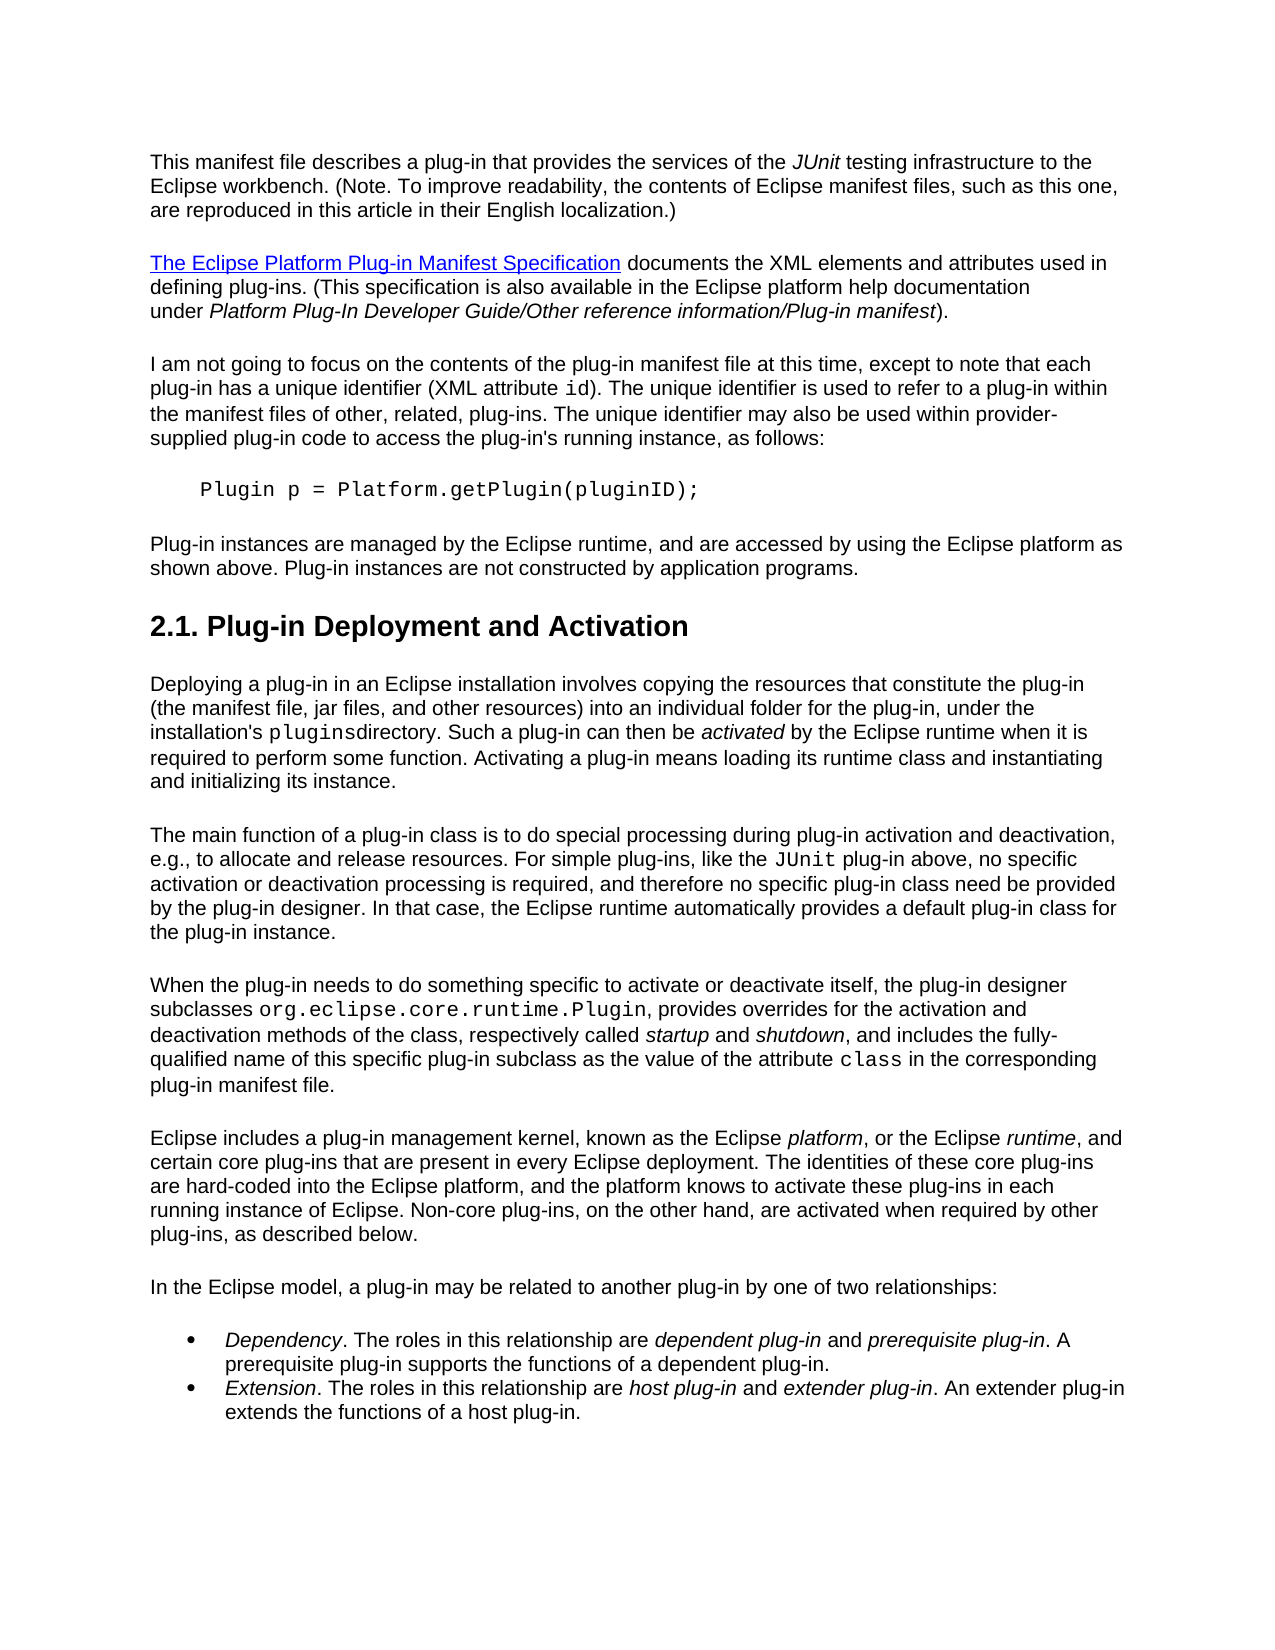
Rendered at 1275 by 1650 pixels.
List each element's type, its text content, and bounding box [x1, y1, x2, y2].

text 2.1. Plug-in Deployment and Activation [150, 609, 1125, 642]
text The Eclipse Platform Plug-in Manifest Specification documents the XML elements and attributes used in defining plug-ins. (This specification is also available in the Eclipse platform help documentation under Platform Plug-In Developer Guide/Other reference information/Plug-in manifest). [150, 251, 1125, 323]
text Plug-in instances are managed by the Eclipse runtime, and are accessed by using the Eclipse platform as shown above. Plug-in instances are not constructed by application programs. [150, 532, 1125, 580]
list Dependency. The roles in this relationship are dependent plug-in and prerequisite plug-in. A prerequisite plug-in supports the functions of a dependent plug-in. [187, 1328, 1125, 1376]
text When the plug-in needs to do something specific to activate or deactivate itself, the plug-in designer subclasses org.eclipse.core.runtime.Plugin, provides overrides for the activation and deactivation methods of the class, respectively called startup and shutdown, and includes the fully-qualified name of this specific plug-in subclass as the value of the attribute class in the corresponding plug-in manifest file. [150, 973, 1125, 1097]
list Extension. The roles in this relationship are host plug-in and extender plug-in. An extender plug-in extends the functions of a host plug-in. [187, 1376, 1125, 1424]
text In the Eclipse model, a plug-in may be related to another plug-in by one of two relationships: [150, 1275, 1125, 1299]
text This manifest file describes a plug-in that provides the services of the JUnit testing infrastructure to the Eclipse workbench. (Note. To improve readability, the contents of Eclipse manifest files, such as this one, are reproduced in this article in their English localization.) [150, 150, 1125, 222]
text The main function of a plug-in class is to do special processing during plug-in activation and deactivation, e.g., to allocate and release resources. For simple plug-ins, like the JUnit plug-in above, no specific activation or deactivation processing is required, and therefore no specific plug-in class need be provided by the plug-in designer. In that case, the Eclipse runtime automatically provides a default plug-in class for the plug-in instance. [150, 822, 1125, 944]
text I am not going to focus on the contents of the plug-in manifest file at this time, except to note that each plug-in has a unique identifier (XML attribute id). The unique identifier is used to refer to a plug-in within the manifest files of other, related, plug-ins. The unique identifier may also be used within provider-supplied plug-in code to access the plug-in's running instance, as follows: [150, 352, 1125, 450]
text Plugin p = Platform.getPlugin(pluginID); [150, 479, 1125, 503]
text Deploying a plug-in in an Eclipse installation involves copying the resources that constitute the plug-in (the manifest file, jar files, and other resources) into an individual folder for the plug-in, under the installation's pluginsdirectory. Such a plug-in can then be activated by the Eclipse runtime when it is required to perform some function. Activating a plug-in means loading its runtime class and instantiating and initializing its instance. [150, 672, 1125, 793]
text Eclipse includes a plug-in management kernel, known as the Eclipse platform, or the Eclipse runtime, and certain core plug-ins that are present in every Eclipse deployment. The identities of these core plug-ins are hard-coded into the Eclipse platform, and the platform knows to activate these plug-ins in each running instance of Eclipse. Non-core plug-ins, on the other hand, are activated when required by other plug-ins, as described below. [150, 1126, 1125, 1246]
